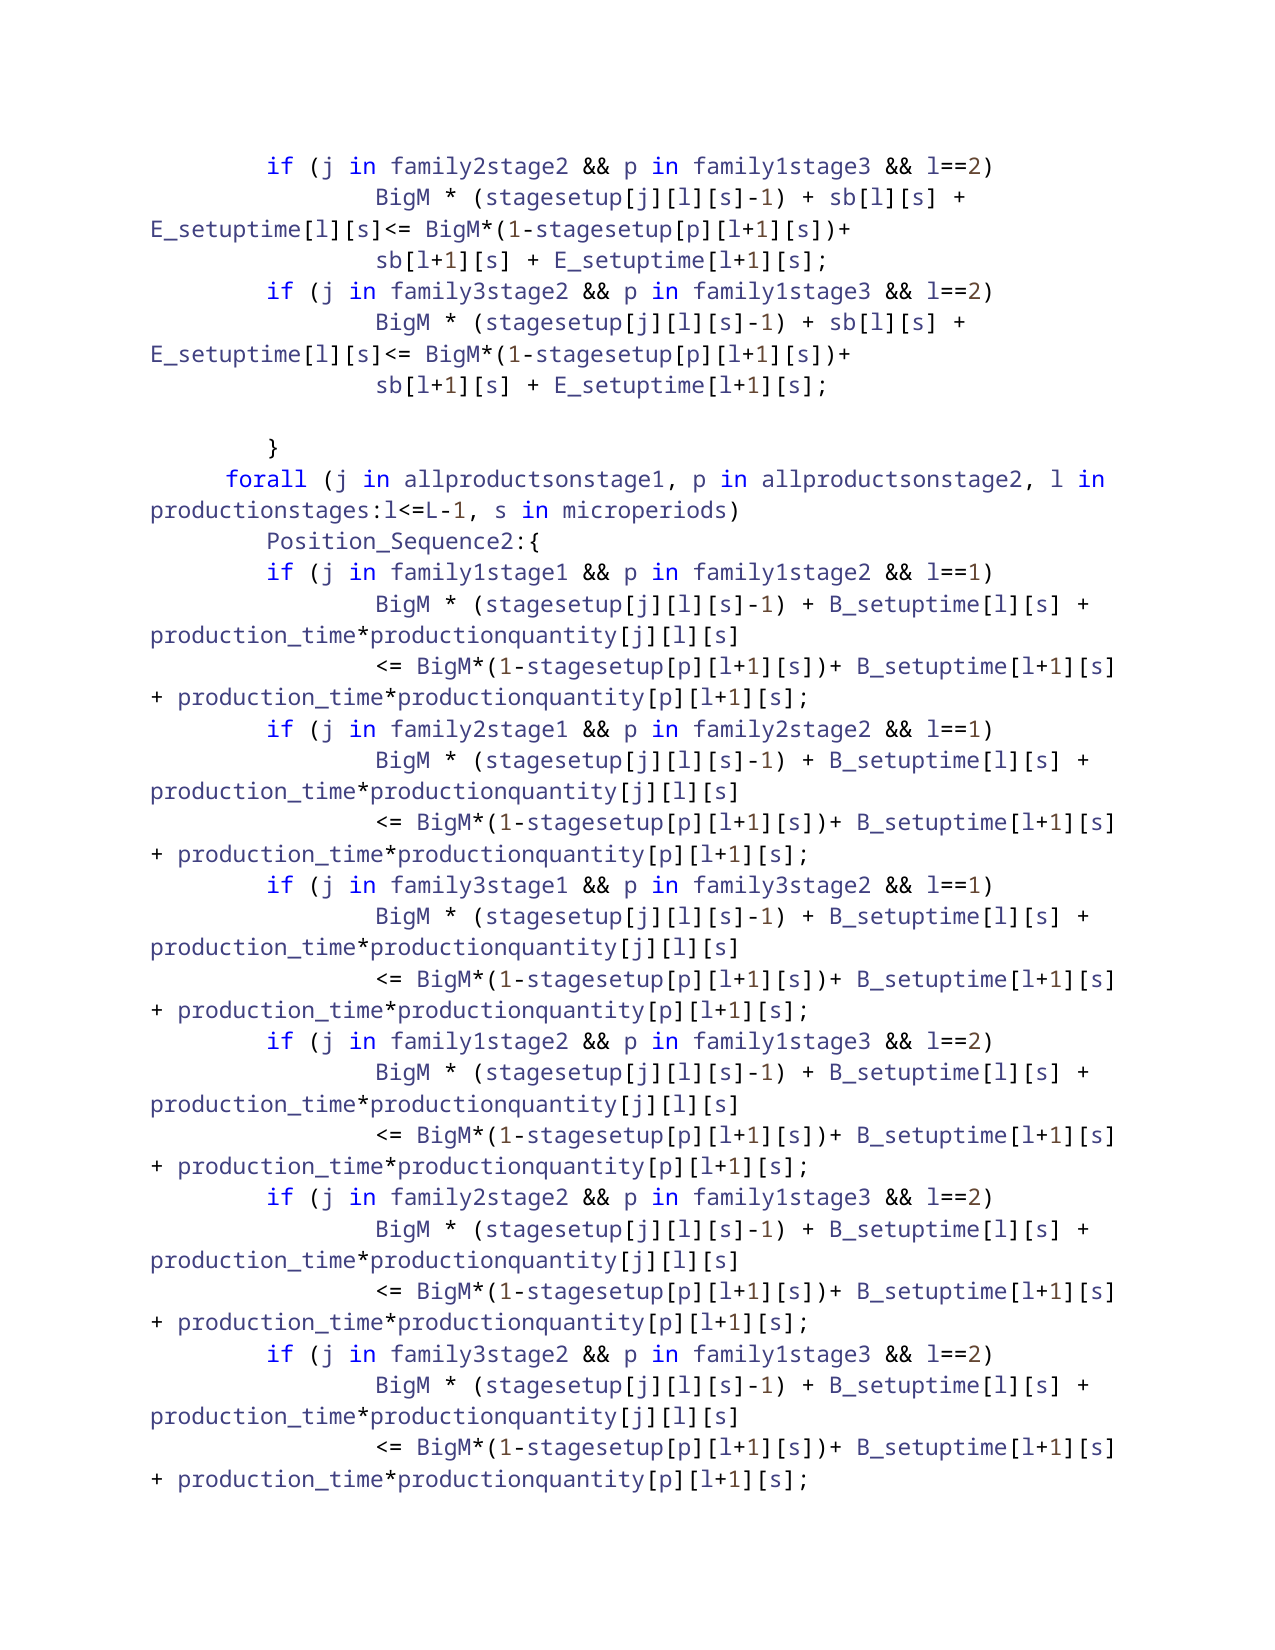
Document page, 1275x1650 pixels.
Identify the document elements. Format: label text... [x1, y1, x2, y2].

text BigM * (stagesetup[j][l][s]-1) + B_setuptime[l][s] + production_time*productionquantity[j][l][s] [150, 1369, 1125, 1431]
text <= BigM*(1-stagesetup[p][l+1][s])+ B_setuptime[l+1][s] + production_time*productionquantity[p][l+1][s]; [150, 962, 1125, 1025]
text <= BigM*(1-stagesetup[p][l+1][s])+ B_setuptime[l+1][s] + production_time*productionquantity[p][l+1][s]; [150, 806, 1125, 869]
text <= BigM*(1-stagesetup[p][l+1][s])+ B_setuptime[l+1][s] + production_time*productionquantity[p][l+1][s]; [150, 650, 1125, 712]
text <= BigM*(1-stagesetup[p][l+1][s])+ B_setuptime[l+1][s] + production_time*productionquantity[p][l+1][s]; [150, 1119, 1125, 1181]
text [150, 181, 1125, 244]
text forall (j in allproductsonstage1, p in allproductsonstage2, l in productionstages:l<=L-1, s in microperiods) [150, 462, 1125, 525]
text <= BigM*(1-stagesetup[p][l+1][s])+ B_setuptime[l+1][s] + production_time*productionquantity[p][l+1][s]; [150, 1275, 1125, 1337]
text if (j in family1stage2 && p in family1stage3 && l==2) [150, 1025, 1125, 1056]
text if (j in family2stage2 && p in family1stage3 && l==2) [150, 1181, 1125, 1212]
text } [150, 431, 1125, 462]
text BigM * (stagesetup[j][l][s]-1) + sb[l][s] + E_setuptime[l][s]<= BigM*(1-stagesetup[p][l+1][s])+ [150, 306, 1125, 369]
text BigM * (stagesetup[j][l][s]-1) + B_setuptime[l][s] + production_time*productionquantity[j][l][s] [150, 1056, 1125, 1119]
text if (j in family3stage2 && p in family1stage3 && l==2) [150, 275, 1125, 306]
text if (j in family2stage2 && p in family1stage3 && l==2) [150, 150, 1125, 181]
text if (j in family3stage2 && p in family1stage3 && l==2) [150, 1337, 1125, 1369]
text BigM * (stagesetup[j][l][s]-1) + B_setuptime[l][s] + production_time*productionquantity[j][l][s] [150, 587, 1125, 650]
text BigM * (stagesetup[j][l][s]-1) + B_setuptime[l][s] + production_time*productionquantity[j][l][s] [150, 900, 1125, 962]
text BigM * (stagesetup[j][l][s]-1) + B_setuptime[l][s] + production_time*productionquantity[j][l][s] [150, 1212, 1125, 1275]
text if (j in family2stage1 && p in family2stage2 && l==1) [150, 712, 1125, 744]
text <= BigM*(1-stagesetup[p][l+1][s])+ B_setuptime[l+1][s] + production_time*productionquantity[p][l+1][s]; [150, 1431, 1125, 1494]
text if (j in family3stage1 && p in family3stage2 && l==1) [150, 869, 1125, 900]
text BigM * (stagesetup[j][l][s]-1) + B_setuptime[l][s] + production_time*productionquantity[j][l][s] [150, 744, 1125, 806]
text sb[l+1][s] + E_setuptime[l+1][s]; [150, 369, 1125, 431]
text sb[l+1][s] + E_setuptime[l+1][s]; [150, 244, 1125, 275]
text Position_Sequence2:{ [150, 525, 1125, 556]
text if (j in family1stage1 && p in family1stage2 && l==1) [150, 556, 1125, 587]
